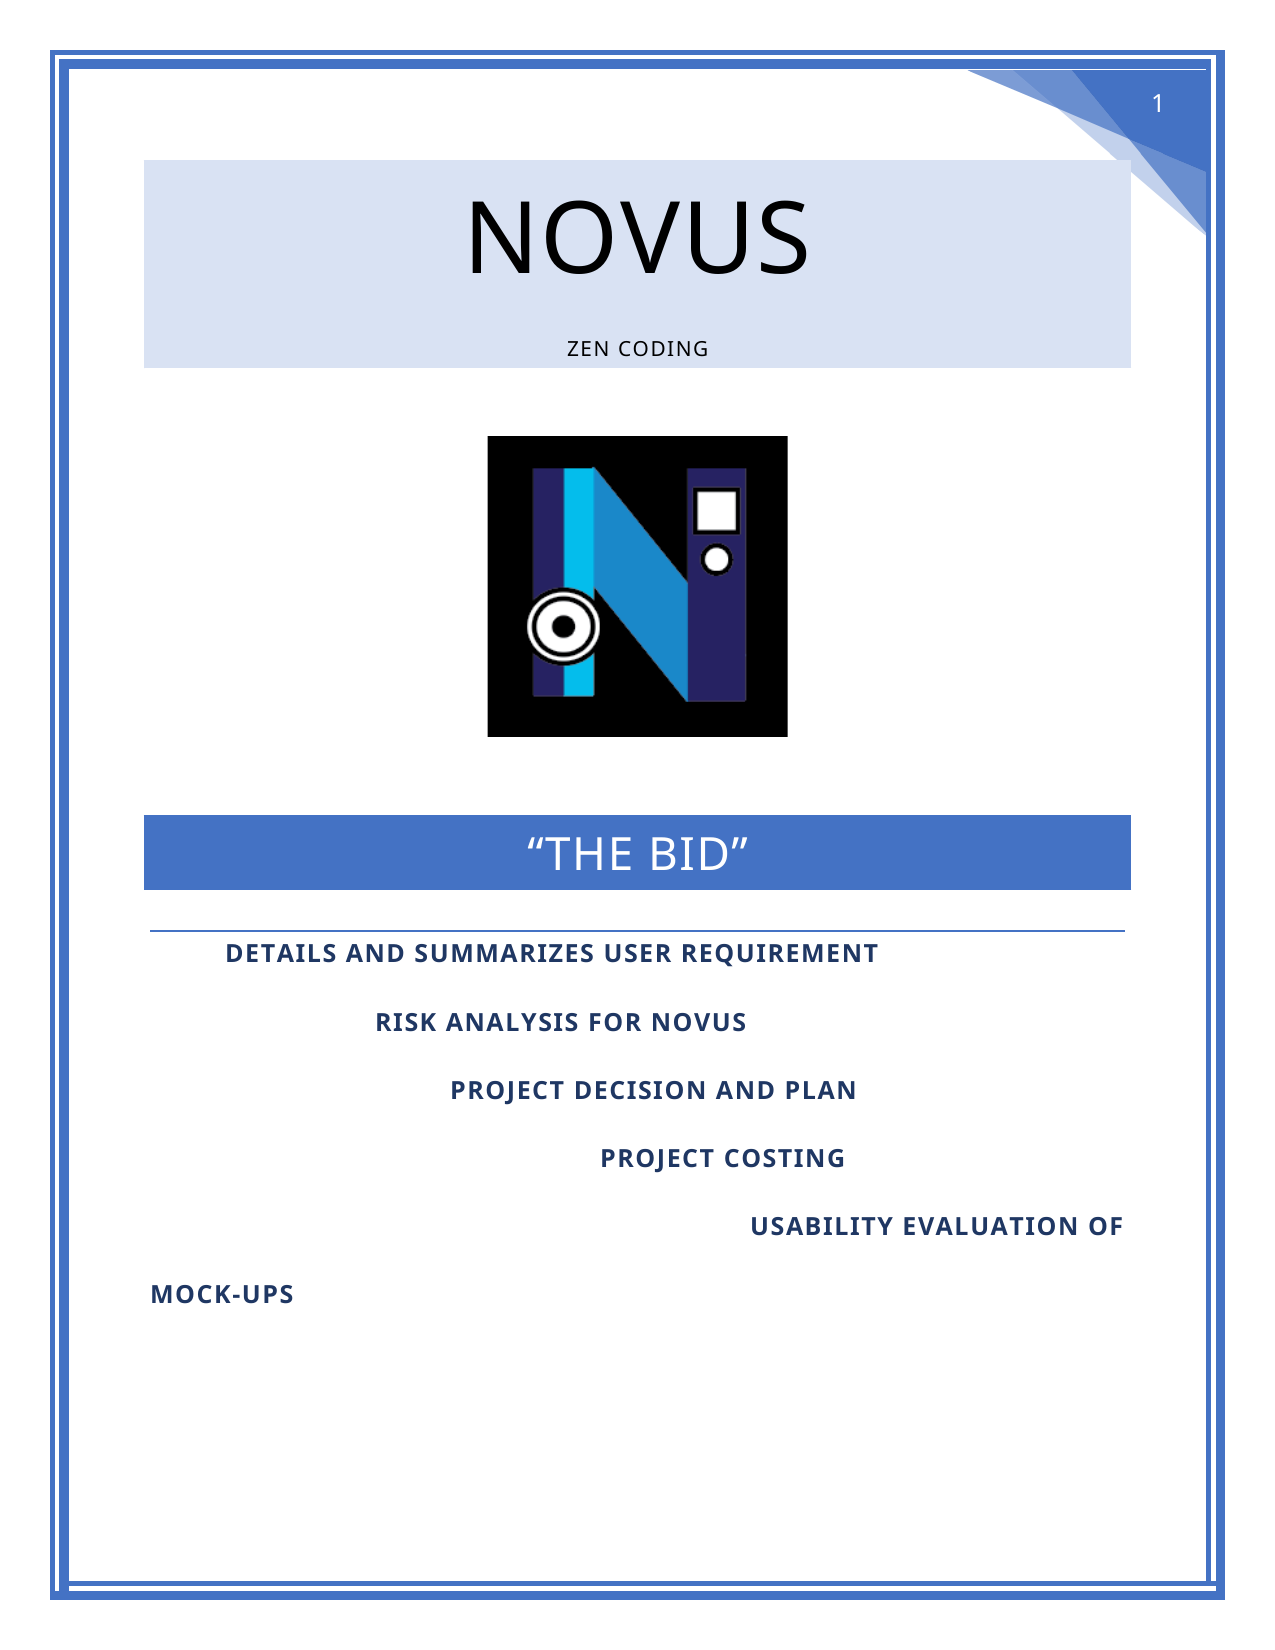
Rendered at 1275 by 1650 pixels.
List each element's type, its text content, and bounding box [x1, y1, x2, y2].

picture [487, 436, 788, 737]
subtitle Zen Coding [150, 327, 1125, 362]
subtitle Details and Summarizes USER REQUIREMENT Risk ANALYSIS FOR NOVUS Project decision and plan Project costing usability evaluation of mock-ups [150, 932, 1125, 1311]
subtitle Novus [150, 167, 1125, 303]
subtitle “THE BID” [150, 821, 1125, 883]
picture [967, 70, 1206, 236]
